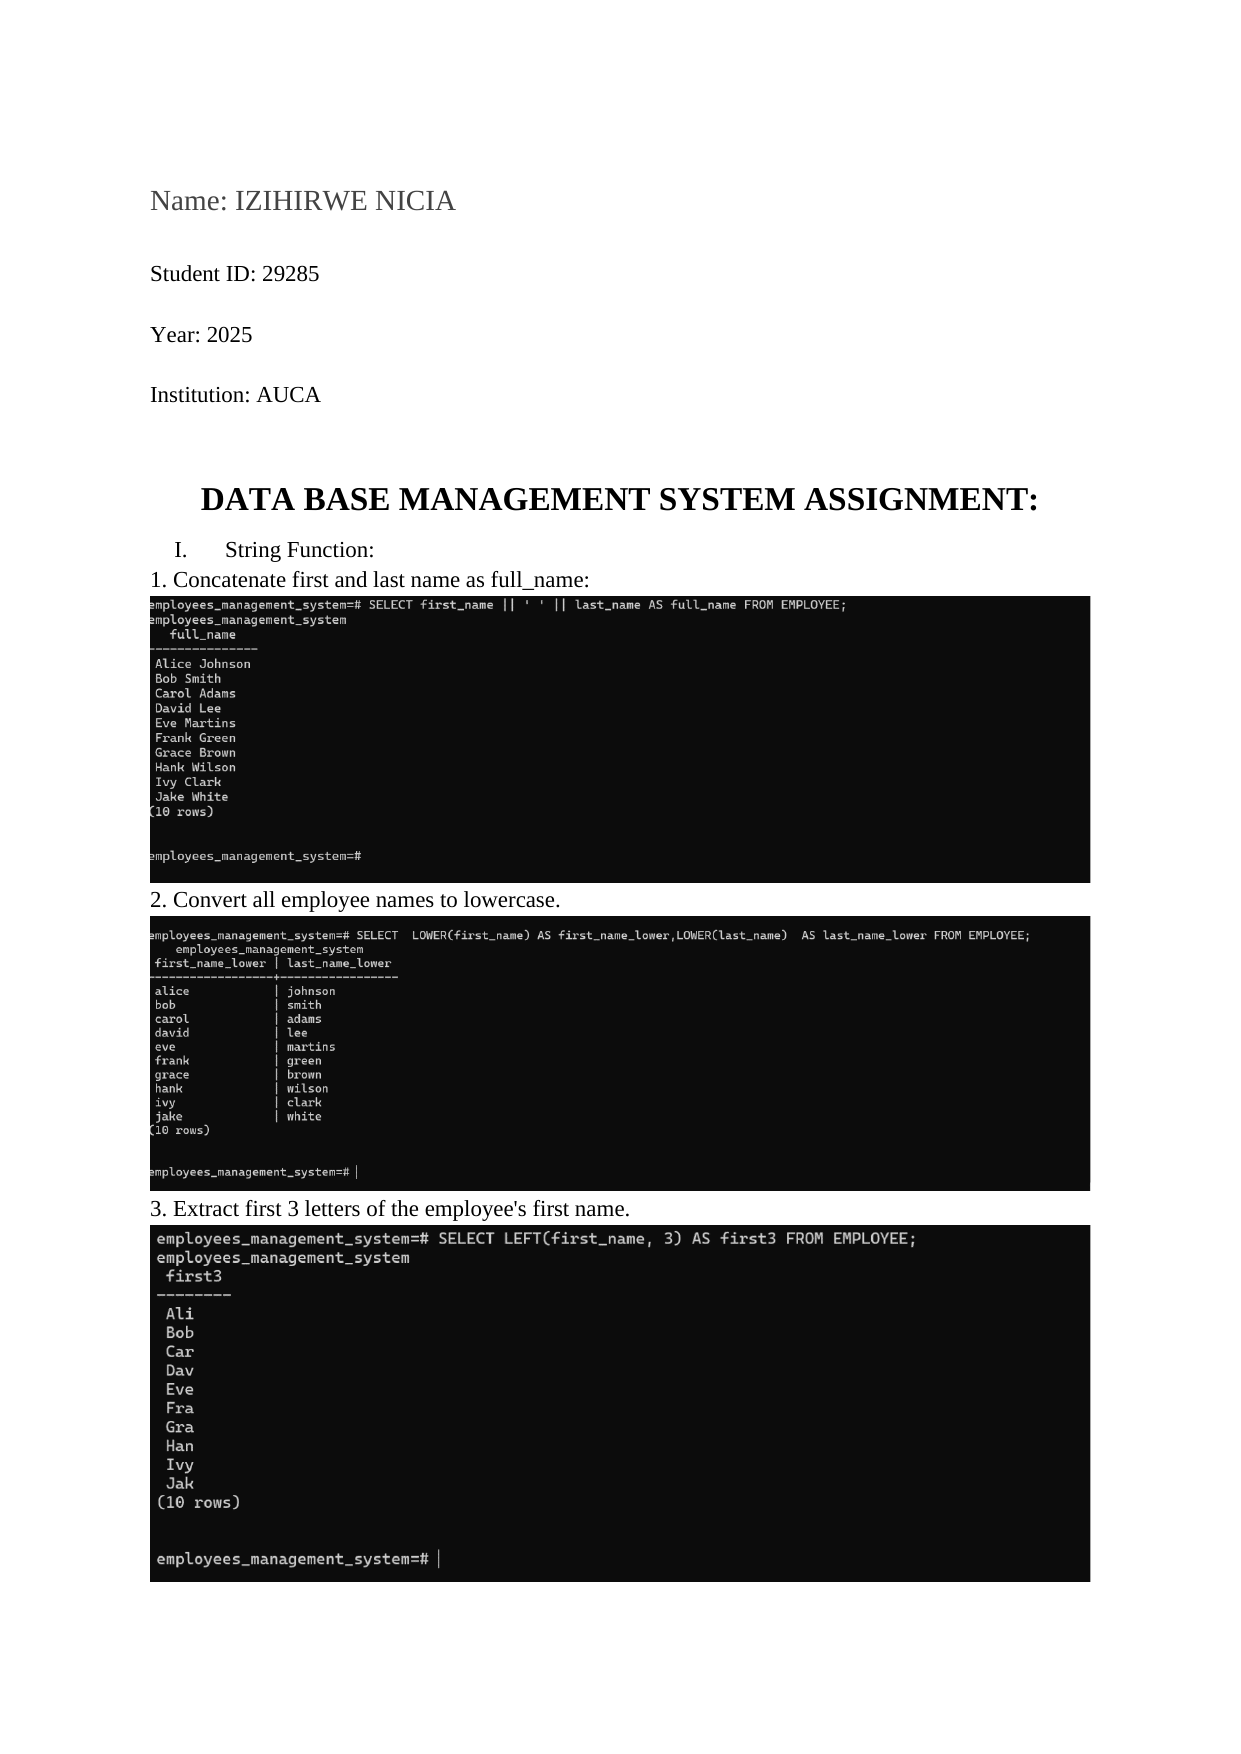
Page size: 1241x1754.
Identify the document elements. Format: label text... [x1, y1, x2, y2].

list String Function: [187, 536, 1090, 562]
subtitle Name: IZIHIRWE NICIA [150, 183, 1090, 217]
picture [150, 596, 1091, 883]
text 2. Convert all employee names to lowercase. [150, 886, 1090, 912]
text Institution: AUCA [150, 381, 1090, 408]
picture [150, 916, 1091, 1191]
picture [150, 1225, 1091, 1582]
text 1. Concatenate first and last name as full_name: [150, 566, 1090, 592]
text 3. Extract first 3 letters of the employee's first name. [150, 1195, 1090, 1221]
text Student ID: 29285 [150, 260, 1090, 287]
text Year: 2025 [150, 321, 1090, 347]
subtitle DATA BASE MANAGEMENT SYSTEM ASSIGNMENT: [150, 479, 1090, 517]
